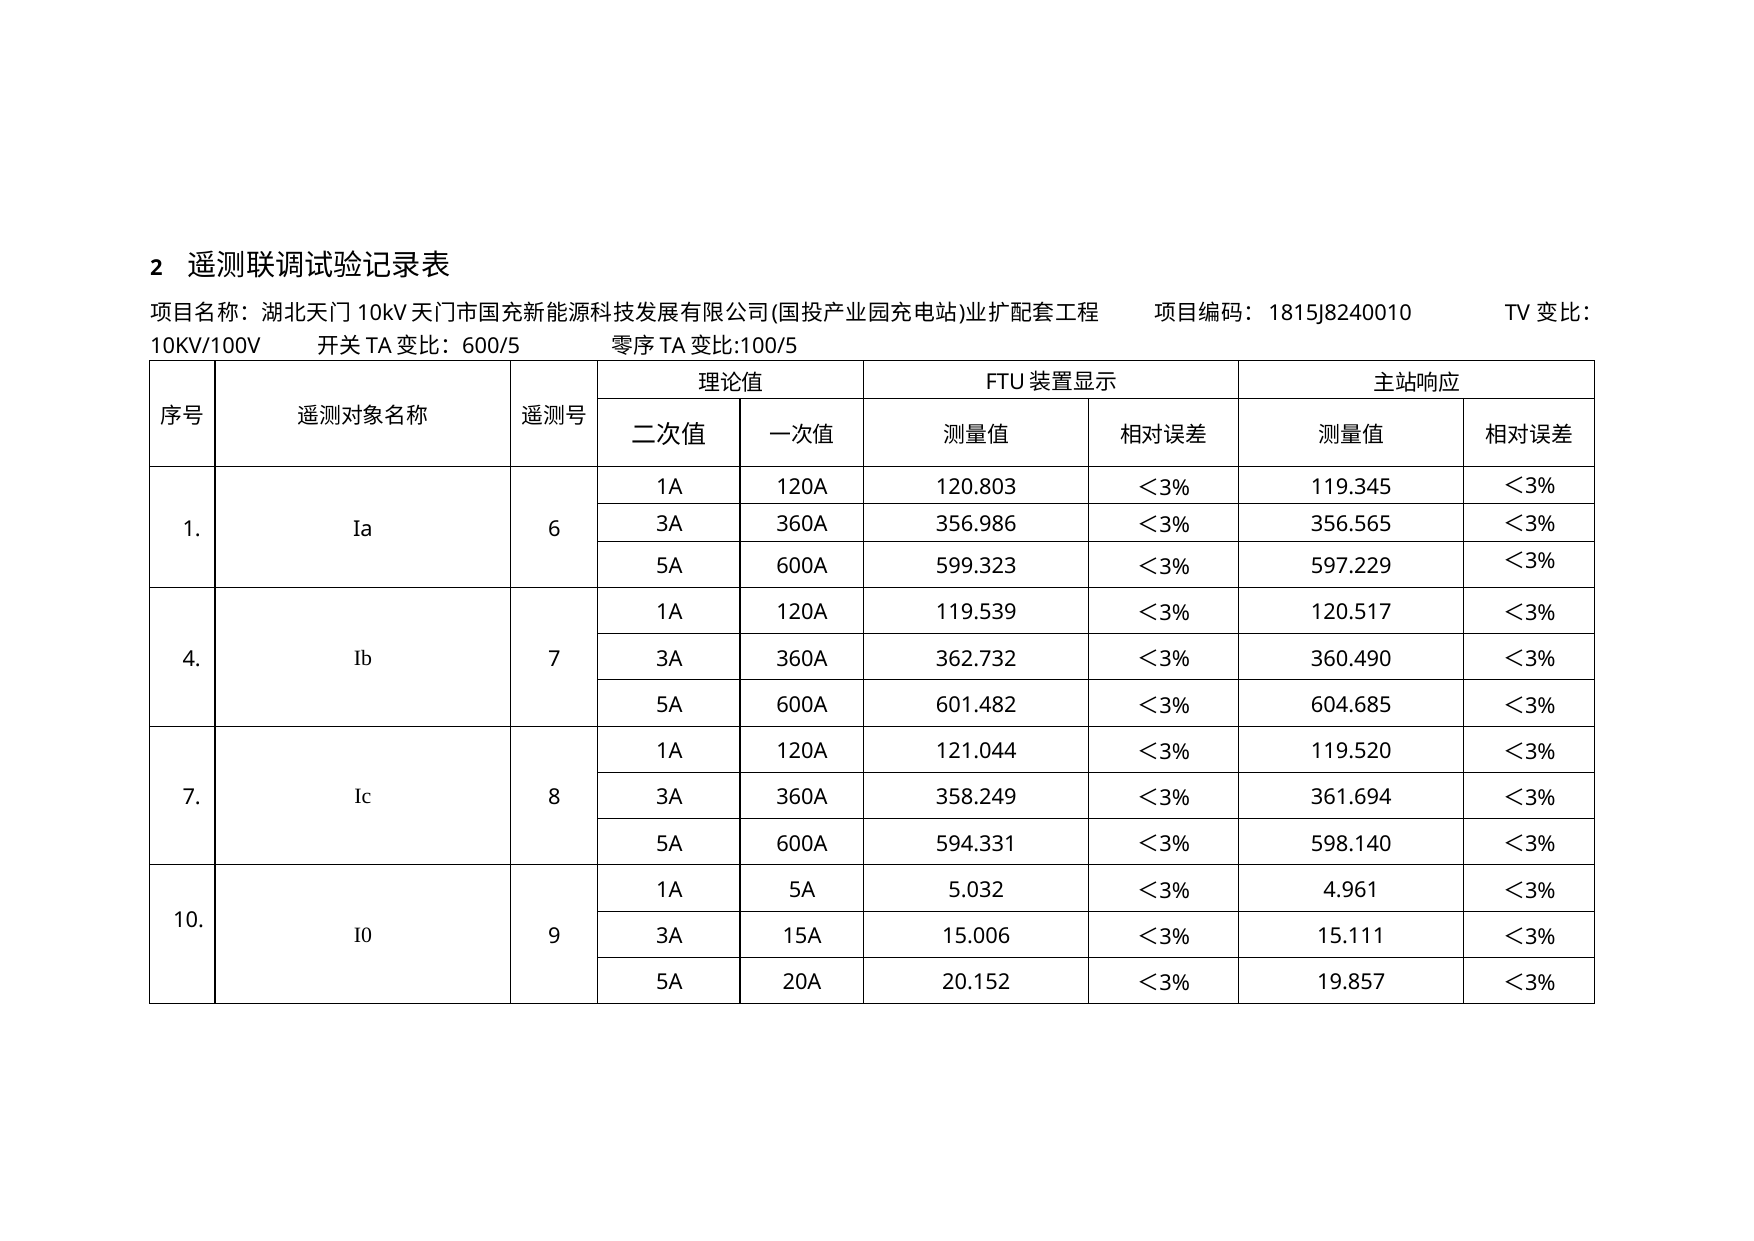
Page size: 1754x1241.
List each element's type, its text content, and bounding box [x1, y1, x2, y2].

table_cell 360.490 [1239, 634, 1463, 679]
table_cell I0 [216, 865, 510, 1003]
table_cell ＜3% [1089, 680, 1238, 726]
table_cell ＜3% [1464, 504, 1594, 541]
table_cell ＜3% [1464, 958, 1594, 1003]
table_cell 15.111 [1239, 912, 1463, 957]
table_cell [150, 588, 214, 726]
table_cell 测量值 [1239, 399, 1463, 466]
table_cell ＜3% [1464, 819, 1594, 864]
table_cell 20.152 [864, 958, 1088, 1003]
table_cell 3A [598, 504, 739, 541]
table_cell 360A [741, 773, 863, 818]
table_cell 597.229 [1239, 542, 1463, 587]
table_cell 121.044 [864, 727, 1088, 772]
table_cell ＜3% [1089, 958, 1238, 1003]
table_cell 相对误差 [1464, 399, 1594, 466]
table_cell ＜3% [1089, 588, 1238, 633]
table_cell ＜3% [1089, 912, 1238, 957]
table_cell ＜3% [1089, 865, 1238, 911]
table_cell 相对误差 [1089, 399, 1238, 466]
table_cell 3A [598, 912, 739, 957]
table_cell 5.032 [864, 865, 1088, 911]
table_cell 360A [741, 634, 863, 679]
table_header 遥测号 [511, 361, 597, 466]
table_cell 120.803 [864, 467, 1088, 503]
table_cell 120A [741, 467, 863, 503]
table_cell 5A [598, 819, 739, 864]
table_cell 3A [598, 773, 739, 818]
table_cell 5A [598, 958, 739, 1003]
table_cell 6 [511, 467, 597, 587]
table_cell 119.345 [1239, 467, 1463, 503]
table_header FTU装置显示 [864, 361, 1238, 398]
table_cell ＜3% [1464, 727, 1594, 772]
table_cell 120A [741, 588, 863, 633]
table_cell ＜3% [1464, 467, 1594, 503]
table_cell 356.565 [1239, 504, 1463, 541]
table_header 序号 [150, 361, 214, 466]
table_cell 360A [741, 504, 863, 541]
table_cell 8 [511, 727, 597, 864]
table_cell 9 [511, 865, 597, 1003]
table_cell [150, 727, 214, 864]
list 遥测联调试验记录表 [150, 230, 1604, 295]
table_cell ＜3% [1089, 542, 1238, 587]
table_cell ＜3% [1464, 912, 1594, 957]
table_cell 1A [598, 865, 739, 911]
table_cell 5A [598, 680, 739, 726]
table_cell ＜3% [1464, 634, 1594, 679]
table_cell ＜3% [1464, 588, 1594, 633]
table_cell ＜3% [1089, 504, 1238, 541]
text 项目名称：湖北天门10kV天门市国充新能源科技发展有限公司(国投产业园充电站)业扩配套工程 项目编码：1815J8240010 TV变比： 10KV/100V 开关TA变比：600/5 零序TA变比:100/5 [150, 295, 1604, 360]
table_cell 600A [741, 680, 863, 726]
table_cell ＜3% [1464, 773, 1594, 818]
table_cell 15.006 [864, 912, 1088, 957]
table_cell [150, 865, 214, 1003]
table_cell 598.140 [1239, 819, 1463, 864]
table_cell 600A [741, 542, 863, 587]
table_cell 15A [741, 912, 863, 957]
table_header 主站响应 [1239, 361, 1594, 398]
table_cell 601.482 [864, 680, 1088, 726]
table_cell [150, 467, 214, 587]
table_cell 362.732 [864, 634, 1088, 679]
table_cell ＜3% [1089, 773, 1238, 818]
table_cell 测量值 [864, 399, 1088, 466]
table_header 遥测对象名称 [216, 361, 510, 466]
table_cell 5A [741, 865, 863, 911]
table_cell 7 [511, 588, 597, 726]
table_cell 600A [741, 819, 863, 864]
table_cell 5A [598, 542, 739, 587]
table_cell 二次值 [598, 399, 739, 466]
table_cell ＜3% [1089, 467, 1238, 503]
table_header 理论值 [598, 361, 863, 398]
table_cell ＜3% [1089, 634, 1238, 679]
table_cell 356.986 [864, 504, 1088, 541]
table_cell 1A [598, 467, 739, 503]
table_cell ＜3% [1089, 819, 1238, 864]
table_cell Ib [216, 588, 510, 726]
table_cell ＜3% [1089, 727, 1238, 772]
table_cell 119.539 [864, 588, 1088, 633]
table_cell 19.857 [1239, 958, 1463, 1003]
table_cell ＜3% [1464, 542, 1594, 587]
table_cell 1A [598, 727, 739, 772]
table_cell 361.694 [1239, 773, 1463, 818]
table_cell Ia [216, 467, 510, 587]
table_cell 120A [741, 727, 863, 772]
table_cell 120.517 [1239, 588, 1463, 633]
table_cell 一次值 [741, 399, 863, 466]
table_cell 20A [741, 958, 863, 1003]
table_cell 358.249 [864, 773, 1088, 818]
table_cell 604.685 [1239, 680, 1463, 726]
table_cell Ic [216, 727, 510, 864]
table_cell 119.520 [1239, 727, 1463, 772]
table_cell ＜3% [1464, 865, 1594, 911]
table_cell ＜3% [1464, 680, 1594, 726]
table_cell 1A [598, 588, 739, 633]
table_cell 594.331 [864, 819, 1088, 864]
table_cell 4.961 [1239, 865, 1463, 911]
table_cell 3A [598, 634, 739, 679]
table_cell 599.323 [864, 542, 1088, 587]
